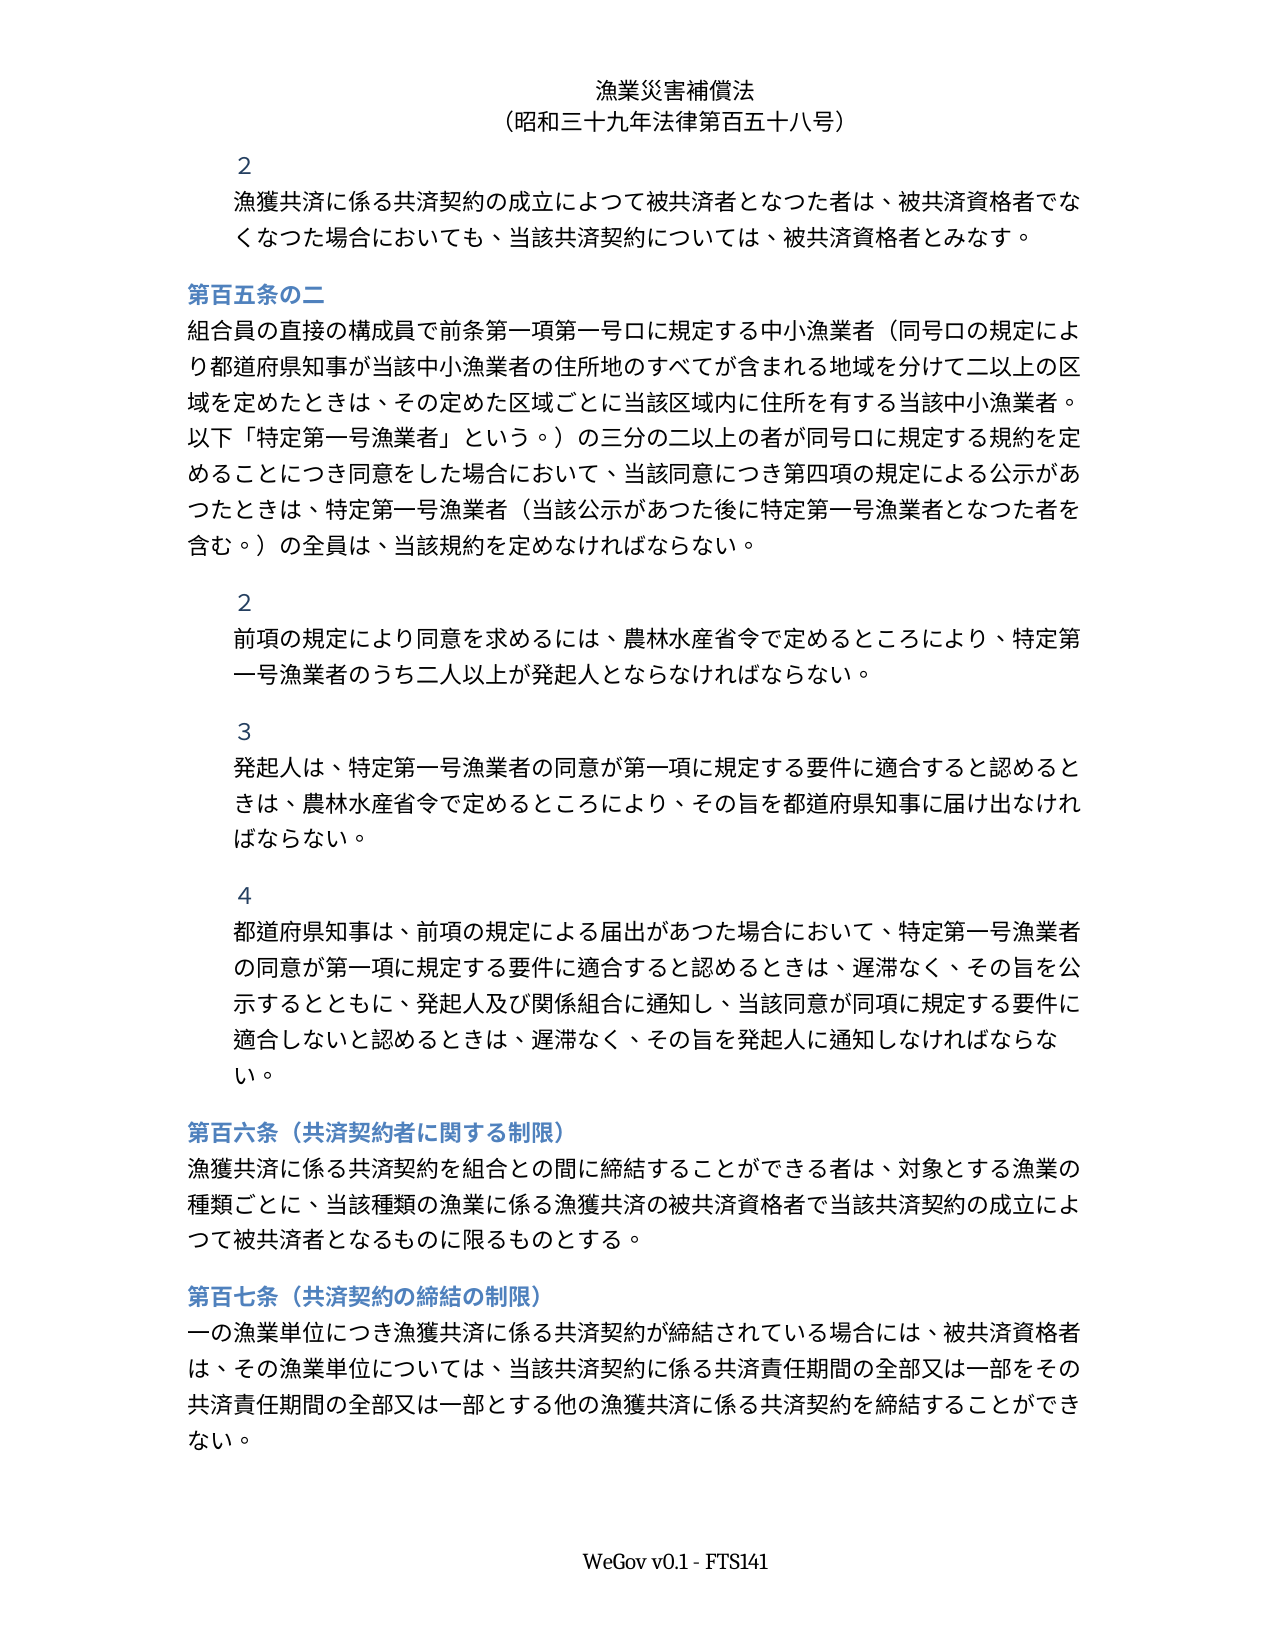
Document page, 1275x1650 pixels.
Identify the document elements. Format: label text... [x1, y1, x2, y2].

subtitle 第百五条の二 [187, 279, 1087, 310]
text 都道府県知事は、前項の規定による届出があつた場合において、特定第一号漁業者の同意が第一項に規定する要件に適合すると認めるときは、遅滞なく、その旨を公示するとともに、発起人及び関係組合に通知し、当該同意が同項に規定する要件に適合しないと認めるときは、遅滞なく、その旨を発起人に通知しなければならない。 [233, 916, 1087, 1091]
text 前項の規定により同意を求めるには、農林水産省令で定めるところにより、特定第一号漁業者のうち二人以上が発起人とならなければならない。 [233, 623, 1087, 690]
text 漁獲共済に係る共済契約を組合との間に締結することができる者は、対象とする漁業の種類ごとに、当該種類の漁業に係る漁獲共済の被共済資格者で当該共済契約の成立によつて被共済者となるものに限るものとする。 [187, 1153, 1087, 1256]
text 漁獲共済に係る共済契約の成立によつて被共済者となつた者は、被共済資格者でなくなつた場合においても、当該共済契約については、被共済資格者とみなす。 [233, 186, 1087, 253]
subtitle 第百六条（共済契約者に関する制限） [187, 1117, 1087, 1148]
text 組合員の直接の構成員で前条第一項第一号ロに規定する中小漁業者（同号ロの規定により都道府県知事が当該中小漁業者の住所地のすべてが含まれる地域を分けて二以上の区域を定めたときは、その定めた区域ごとに当該区域内に住所を有する当該中小漁業者。以下「特定第一号漁業者」という。）の三分の二以上の者が同号ロに規定する規約を定めることにつき同意をした場合において、当該同意につき第四項の規定による公示があつたときは、特定第一号漁業者（当該公示があつた後に特定第一号漁業者となつた者を含む。）の全員は、当該規約を定めなければならない。 [187, 314, 1087, 561]
subtitle 第百七条（共済契約の締結の制限） [187, 1281, 1087, 1312]
subtitle ２ [233, 587, 1087, 618]
text 一の漁業単位につき漁獲共済に係る共済契約が締結されている場合には、被共済資格者は、その漁業単位については、当該共済契約に係る共済責任期間の全部又は一部をその共済責任期間の全部又は一部とする他の漁獲共済に係る共済契約を締結することができない。 [187, 1317, 1087, 1456]
subtitle ３ [233, 716, 1087, 747]
subtitle ２ [233, 150, 1087, 181]
subtitle ４ [233, 880, 1087, 911]
text 発起人は、特定第一号漁業者の同意が第一項に規定する要件に適合すると認めるときは、農林水産省令で定めるところにより、その旨を都道府県知事に届け出なければならない。 [233, 752, 1087, 855]
